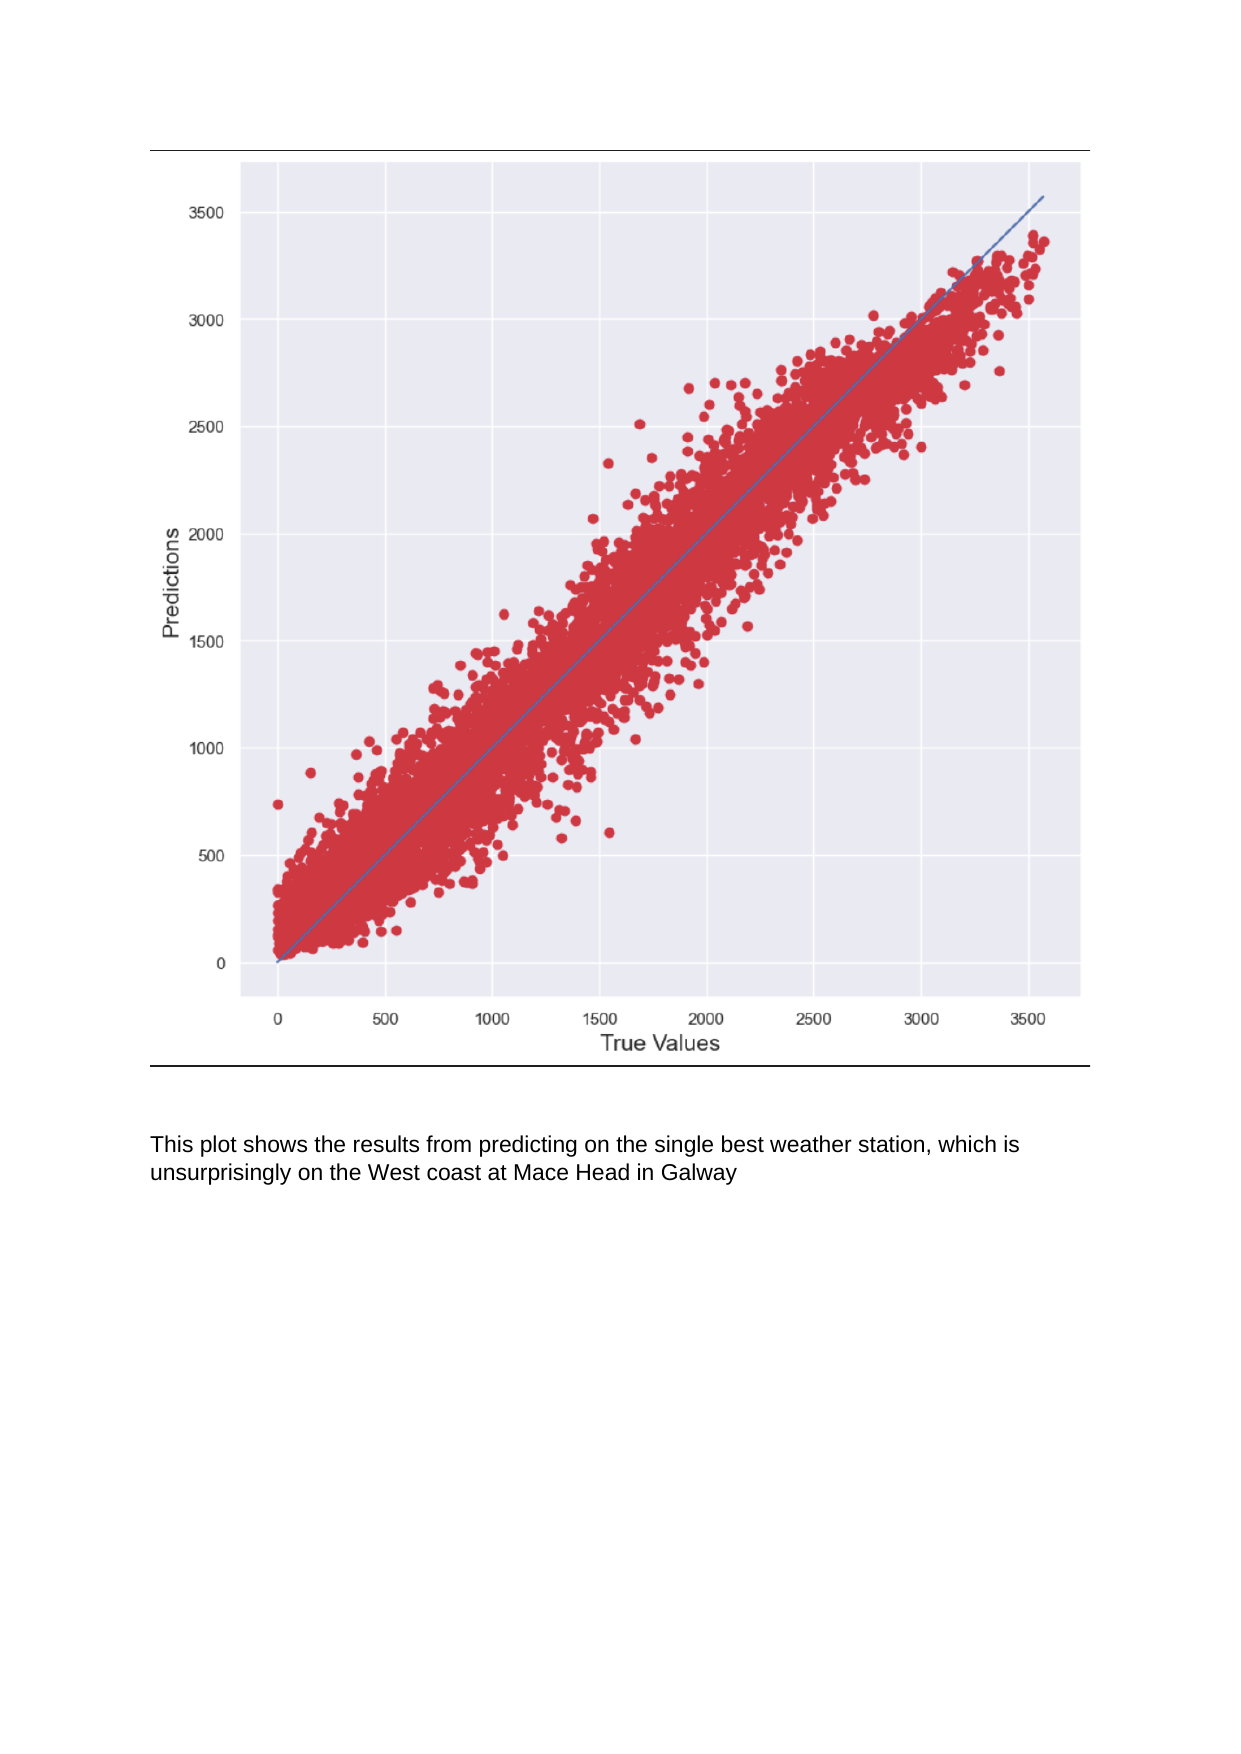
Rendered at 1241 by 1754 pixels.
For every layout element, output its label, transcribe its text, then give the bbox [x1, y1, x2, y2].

text This plot shows the results from predicting on the single best weather station, which is unsurprisingly on the West coast at Mace Head in Galway [150, 1131, 1090, 1186]
picture [150, 150, 1091, 1067]
